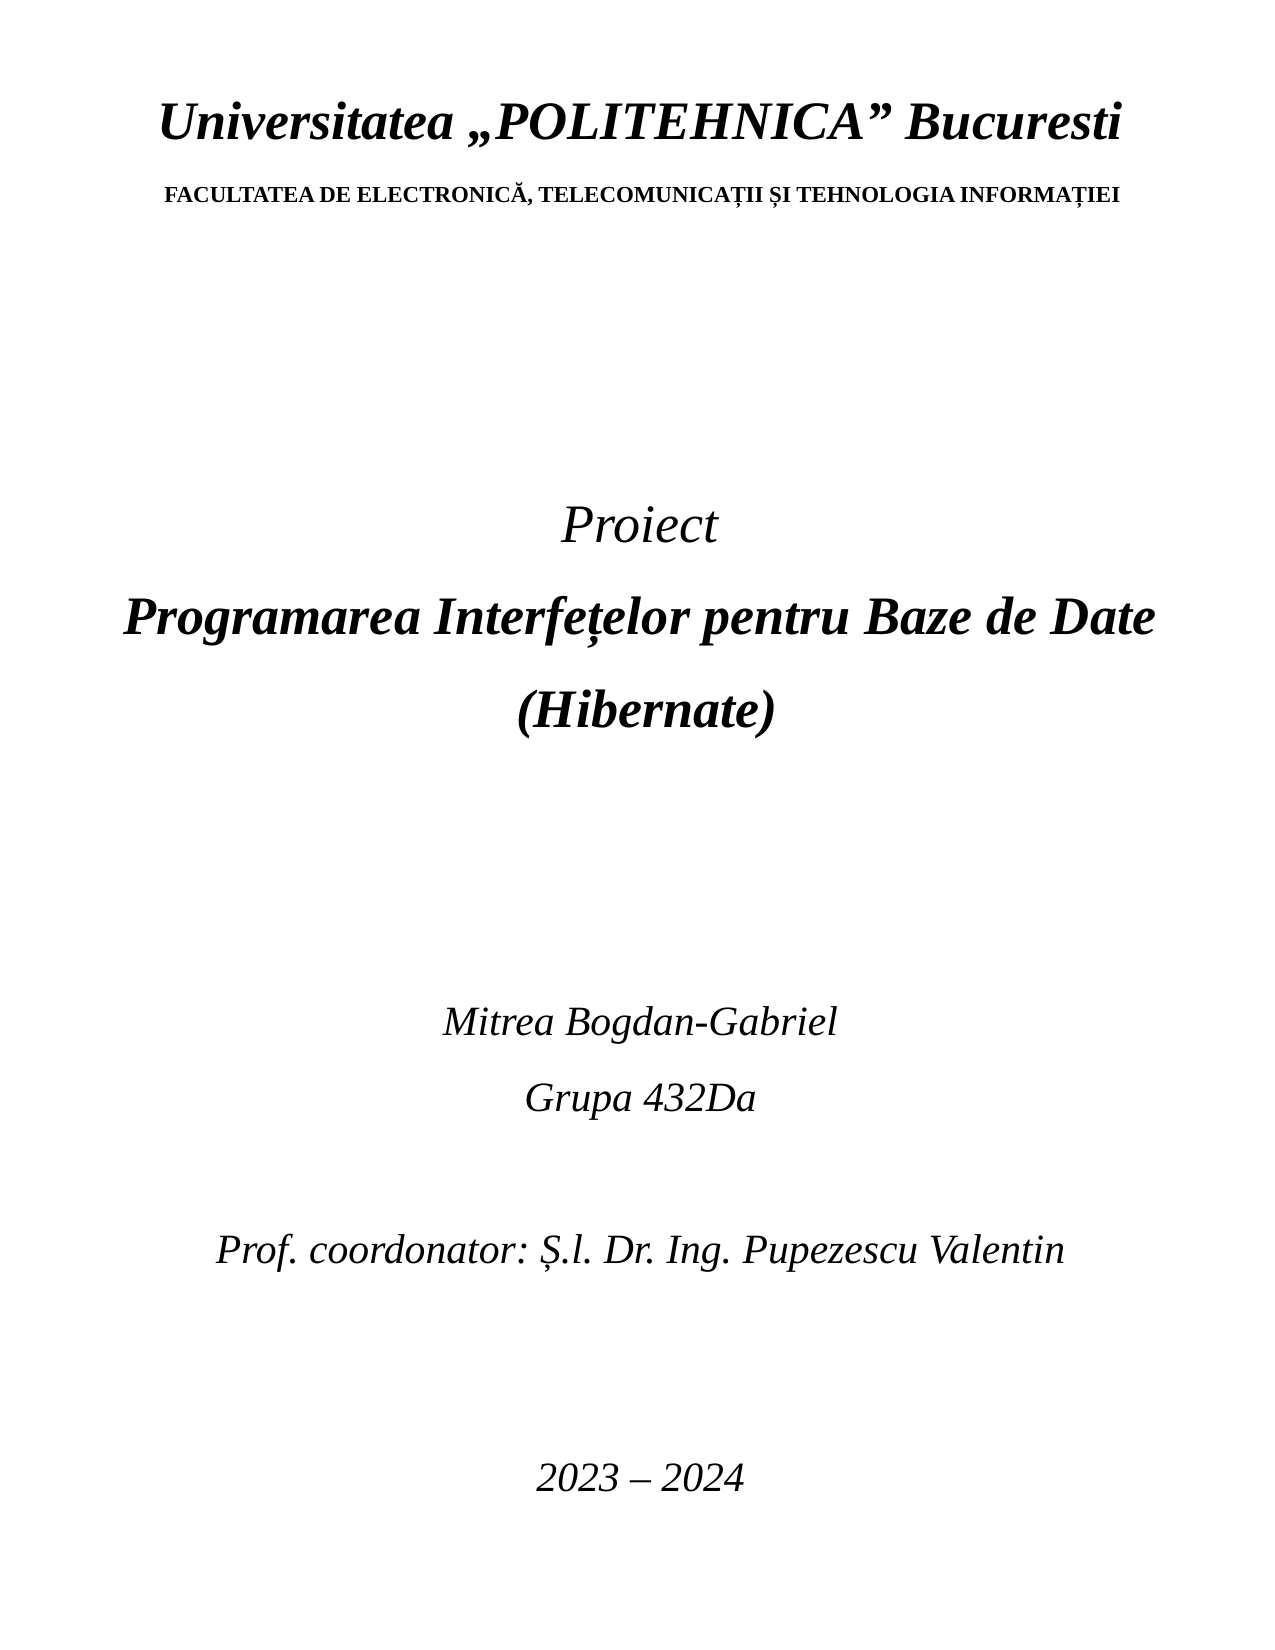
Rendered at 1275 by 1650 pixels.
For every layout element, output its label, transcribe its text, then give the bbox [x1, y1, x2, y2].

text Universitatea „POLITEHNICA” Bucuresti [103, 89, 1181, 151]
text FACULTATEA DE ELECTRONICĂ, TELECOMUNICAȚII ȘI TEHNOLOGIA INFORMAȚIEI [103, 181, 1181, 207]
text (Hibernate) [103, 676, 1181, 739]
text Programarea Interfețelor pentru Baze de Date [103, 584, 1181, 646]
text Proiect [103, 492, 1181, 554]
text Grupa 432Da [103, 1073, 1181, 1121]
text Prof. coordonator: Ș.l. Dr. Ing. Pupezescu Valentin [103, 1224, 1181, 1272]
text 2023 – 2024 [103, 1452, 1181, 1500]
text Mitrea Bogdan-Gabriel [103, 997, 1181, 1044]
